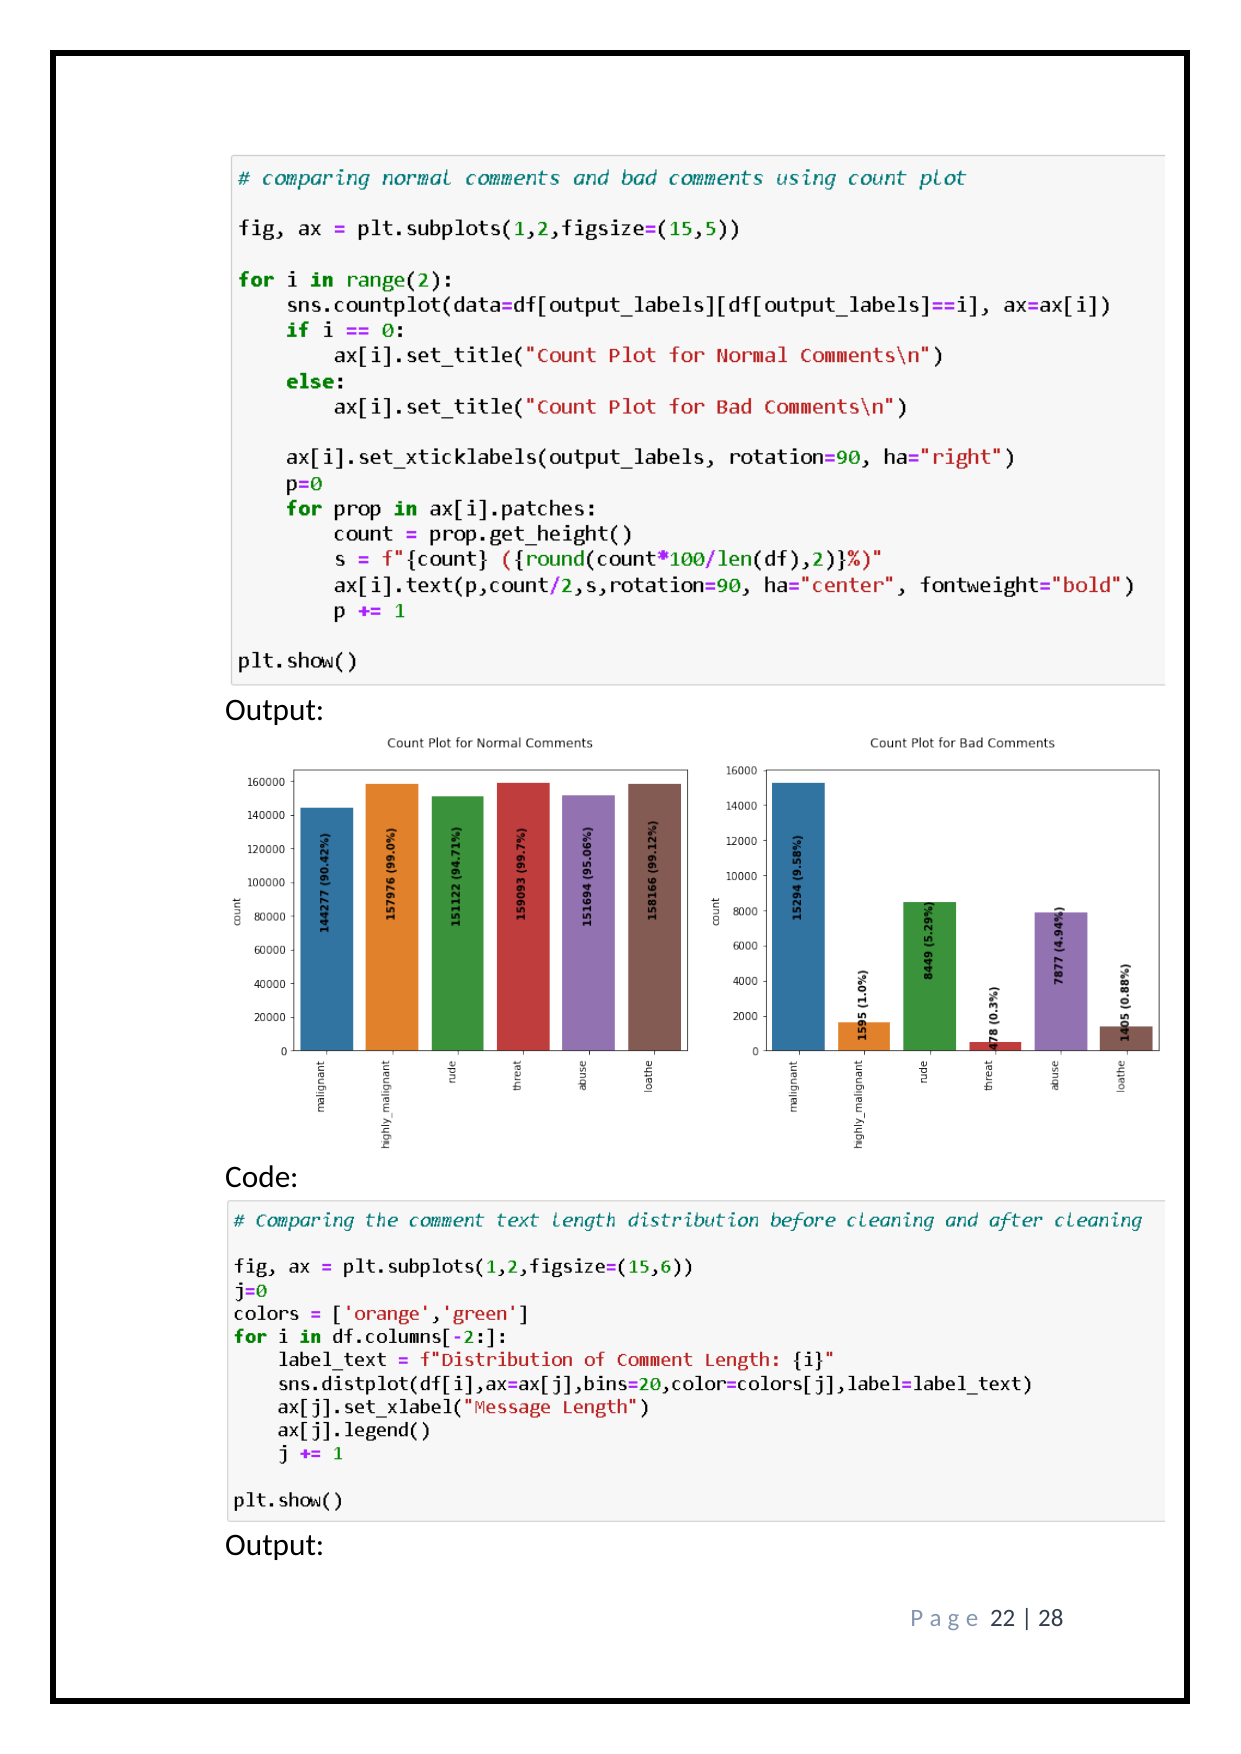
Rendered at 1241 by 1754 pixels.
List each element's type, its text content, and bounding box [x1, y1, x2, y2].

picture [225, 1197, 1166, 1523]
list Output: [225, 1525, 1090, 1563]
picture [225, 731, 1166, 1155]
picture [225, 150, 1166, 688]
list Output: [225, 690, 1090, 728]
list Code: [225, 1157, 1090, 1195]
